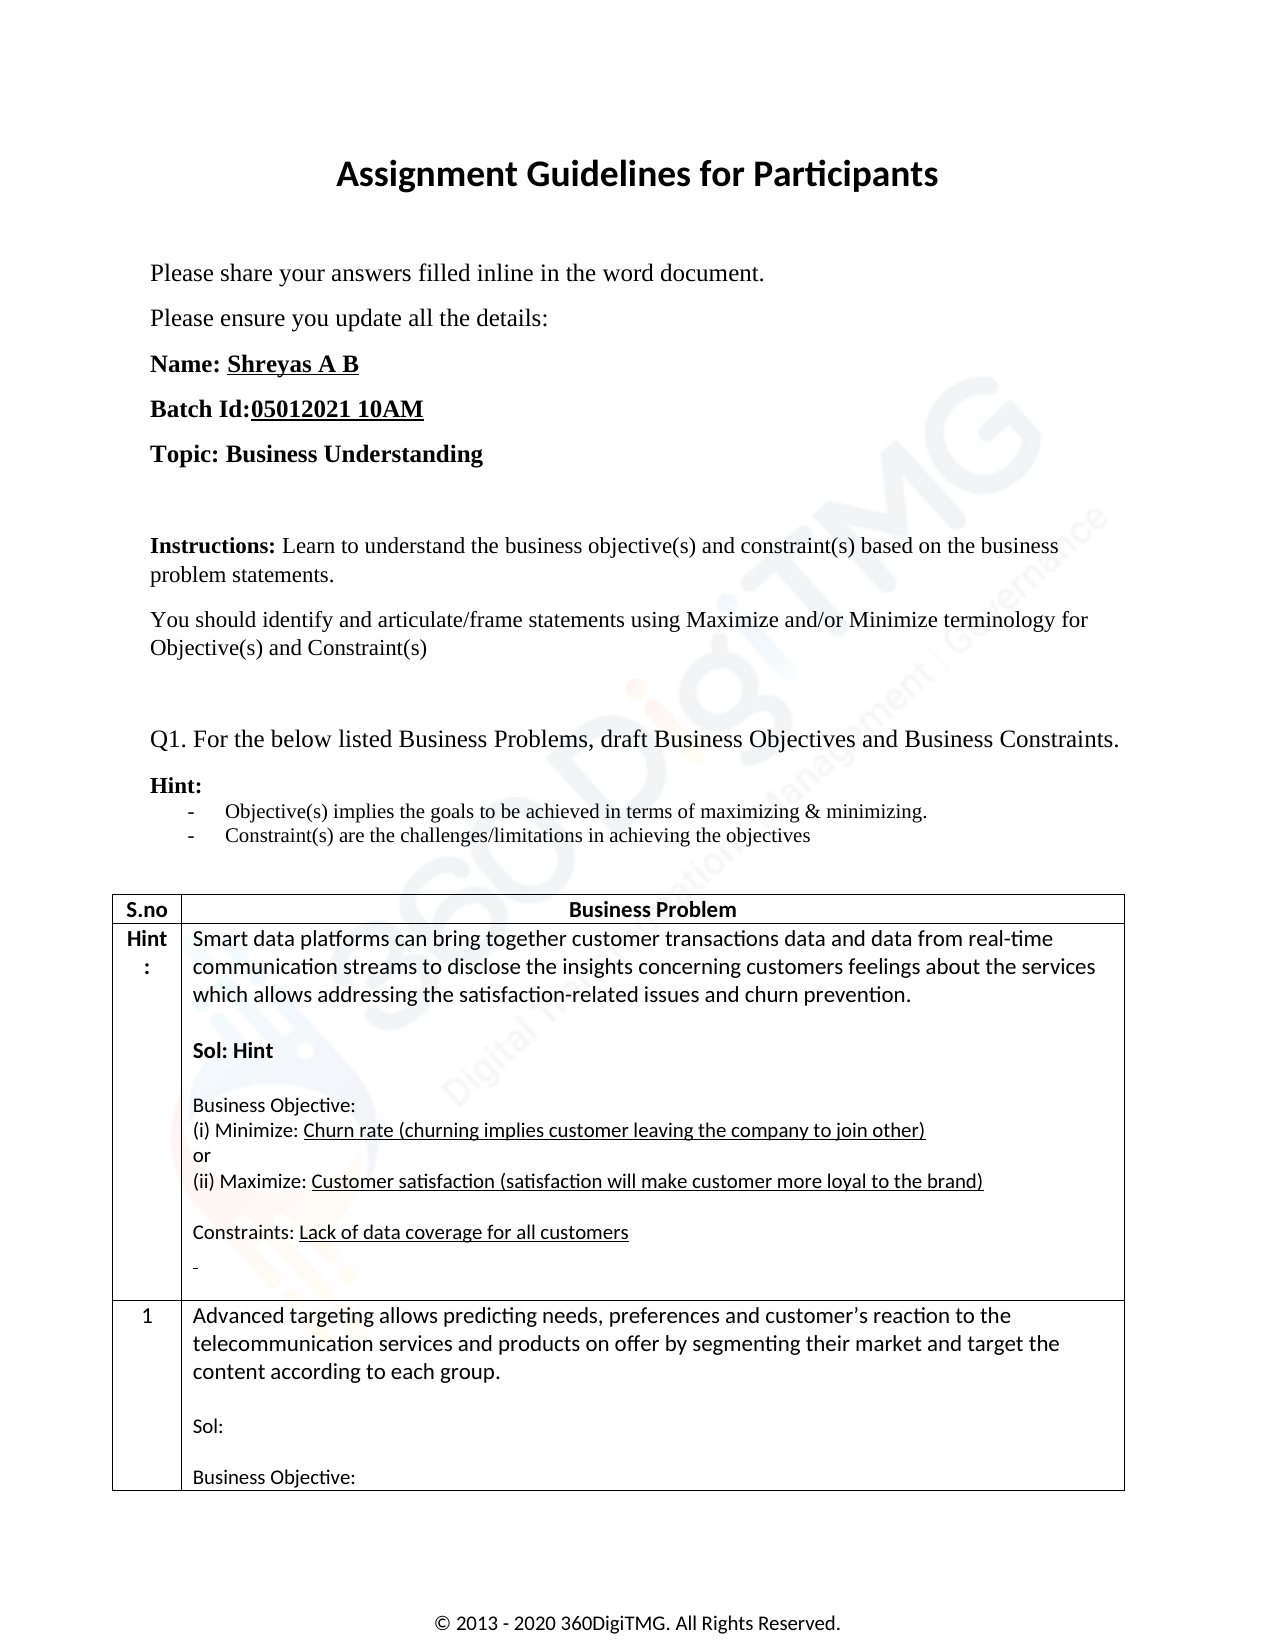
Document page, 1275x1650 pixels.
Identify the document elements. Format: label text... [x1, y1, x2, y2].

table_header Business Problem [182, 895, 1124, 923]
text Q1. For the below listed Business Problems, draft Business Objectives and Business Constraints. [150, 724, 1125, 753]
picture [54, 283, 1221, 1366]
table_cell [182, 1301, 1124, 1490]
text Instructions: Learn to understand the business objective(s) and constraint(s) based on the business problem statements. [150, 532, 1125, 587]
text Topic: Business Understanding [150, 439, 1125, 468]
text Assignment Guidelines for Participants [150, 150, 1125, 196]
table_cell Smart data platforms can bring together customer transactions data and data from real-time communication streams to disclose the insights concerning customers feelings about the services which allows addressing the satisfaction-related issues and churn prevention. Sol: Hint Business Objective: (i) Minimize: Churn rate (churning implies customer leaving the company to join other) or (ii) Maximize: Customer satisfaction (satisfaction will make customer more loyal to the brand) Constraints: Lack of data coverage for all customers [182, 924, 1124, 1300]
text You should identify and articulate/frame statements using Maximize and/or Minimize terminology for Objective(s) and Constraint(s) [150, 606, 1125, 661]
table_cell Hint: [113, 924, 181, 1300]
table_cell 1 [113, 1301, 181, 1490]
table_header S.no [113, 895, 181, 923]
list Objective(s) implies the goals to be achieved in terms of maximizing & minimizing. [187, 799, 1125, 823]
list Constraint(s) are the challenges/limitations in achieving the objectives [187, 823, 1125, 847]
text Batch Id:05012021 10AM [150, 394, 1125, 423]
text Please share your answers filled inline in the word document. [150, 258, 1125, 287]
text Hint: [150, 772, 1125, 799]
text Please ensure you update all the details: [150, 303, 1125, 332]
text Name: Shreyas A B [150, 349, 1125, 377]
